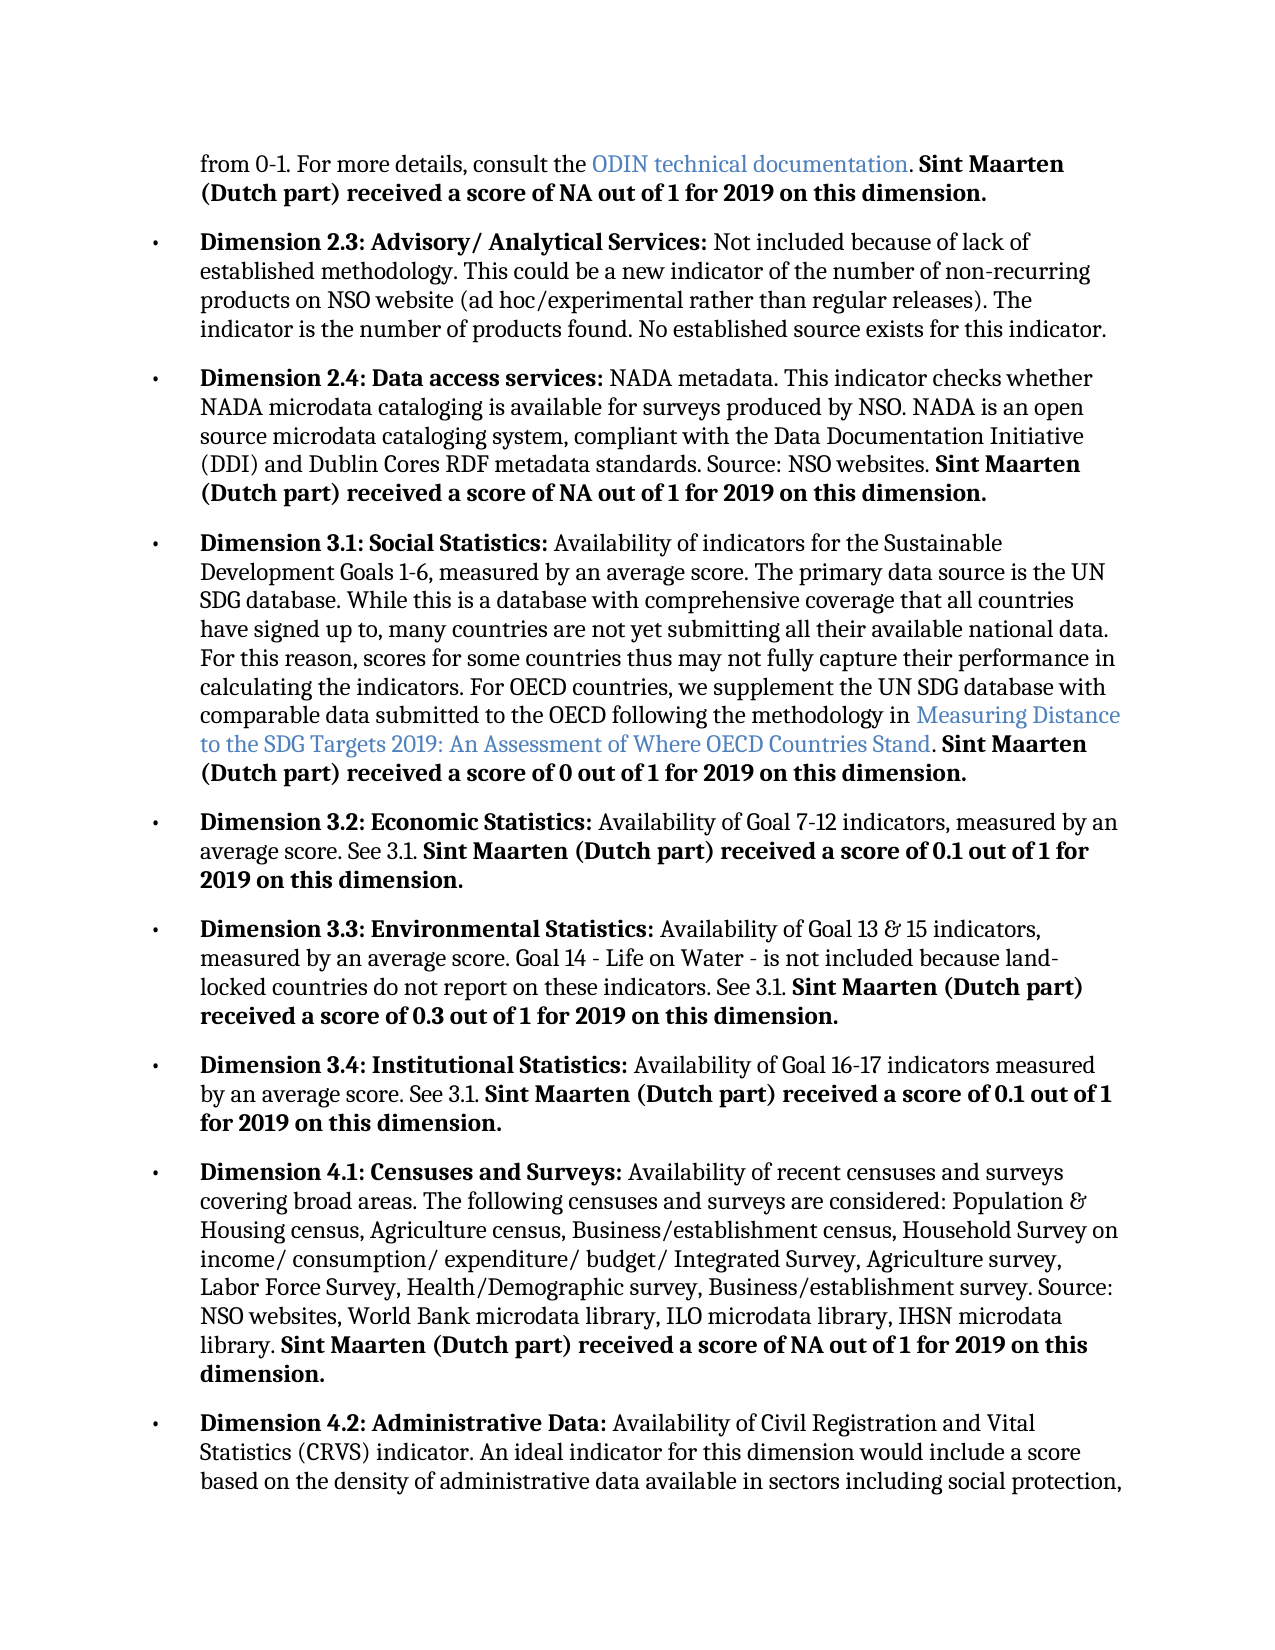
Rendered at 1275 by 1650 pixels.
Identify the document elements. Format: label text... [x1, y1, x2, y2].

list Dimension 3.3: Environmental Statistics: Availability of Goal 13 & 15 indicators, measured by an average score. Goal 14 - Life on Water - is not included because land-locked countries do not report on these indicators. See 3.1. Sint Maarten (Dutch part) received a score of 0.3 out of 1 for 2019 on this dimension. [150, 915, 1125, 1030]
list Dimension 3.4: Institutional Statistics: Availability of Goal 16-17 indicators measured by an average score. See 3.1. Sint Maarten (Dutch part) received a score of 0.1 out of 1 for 2019 on this dimension. [150, 1051, 1125, 1137]
list Dimension 3.1: Social Statistics: Availability of indicators for the Sustainable Development Goals 1-6, measured by an average score. The primary data source is the UN SDG database. While this is a database with comprehensive coverage that all countries have signed up to, many countries are not yet submitting all their available national data. For this reason, scores for some countries thus may not fully capture their performance in calculating the indicators. For OECD countries, we supplement the UN SDG database with comparable data submitted to the OECD following the methodology in Measuring Distance to the SDG Targets 2019: An Assessment of Where OECD Countries Stand. Sint Maarten (Dutch part) received a score of 0 out of 1 for 2019 on this dimension. [150, 529, 1125, 787]
list Dimension 2.4: Data access services: NADA metadata. This indicator checks whether NADA microdata cataloging is available for surveys produced by NSO. NADA is an open source microdata cataloging system, compliant with the Data Documentation Initiative (DDI) and Dublin Cores RDF metadata standards. Source: NSO websites. Sint Maarten (Dutch part) received a score of NA out of 1 for 2019 on this dimension. [150, 364, 1125, 508]
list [150, 150, 1125, 207]
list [150, 1409, 1125, 1495]
list Dimension 4.1: Censuses and Surveys: Availability of recent censuses and surveys covering broad areas. The following censuses and surveys are considered: Population & Housing census, Agriculture census, Business/establishment census, Household Survey on income/ consumption/ expenditure/ budget/ Integrated Survey, Agriculture survey, Labor Force Survey, Health/Demographic survey, Business/establishment survey. Source: NSO websites, World Bank microdata library, ILO microdata library, IHSN microdata library. Sint Maarten (Dutch part) received a score of NA out of 1 for 2019 on this dimension. [150, 1158, 1125, 1388]
list Dimension 3.2: Economic Statistics: Availability of Goal 7-12 indicators, measured by an average score. See 3.1. Sint Maarten (Dutch part) received a score of 0.1 out of 1 for 2019 on this dimension. [150, 808, 1125, 894]
list Dimension 2.3: Advisory/ Analytical Services: Not included because of lack of established methodology. This could be a new indicator of the number of non-recurring products on NSO website (ad hoc/experimental rather than regular releases). The indicator is the number of products found. No established source exists for this indicator. [150, 228, 1125, 343]
